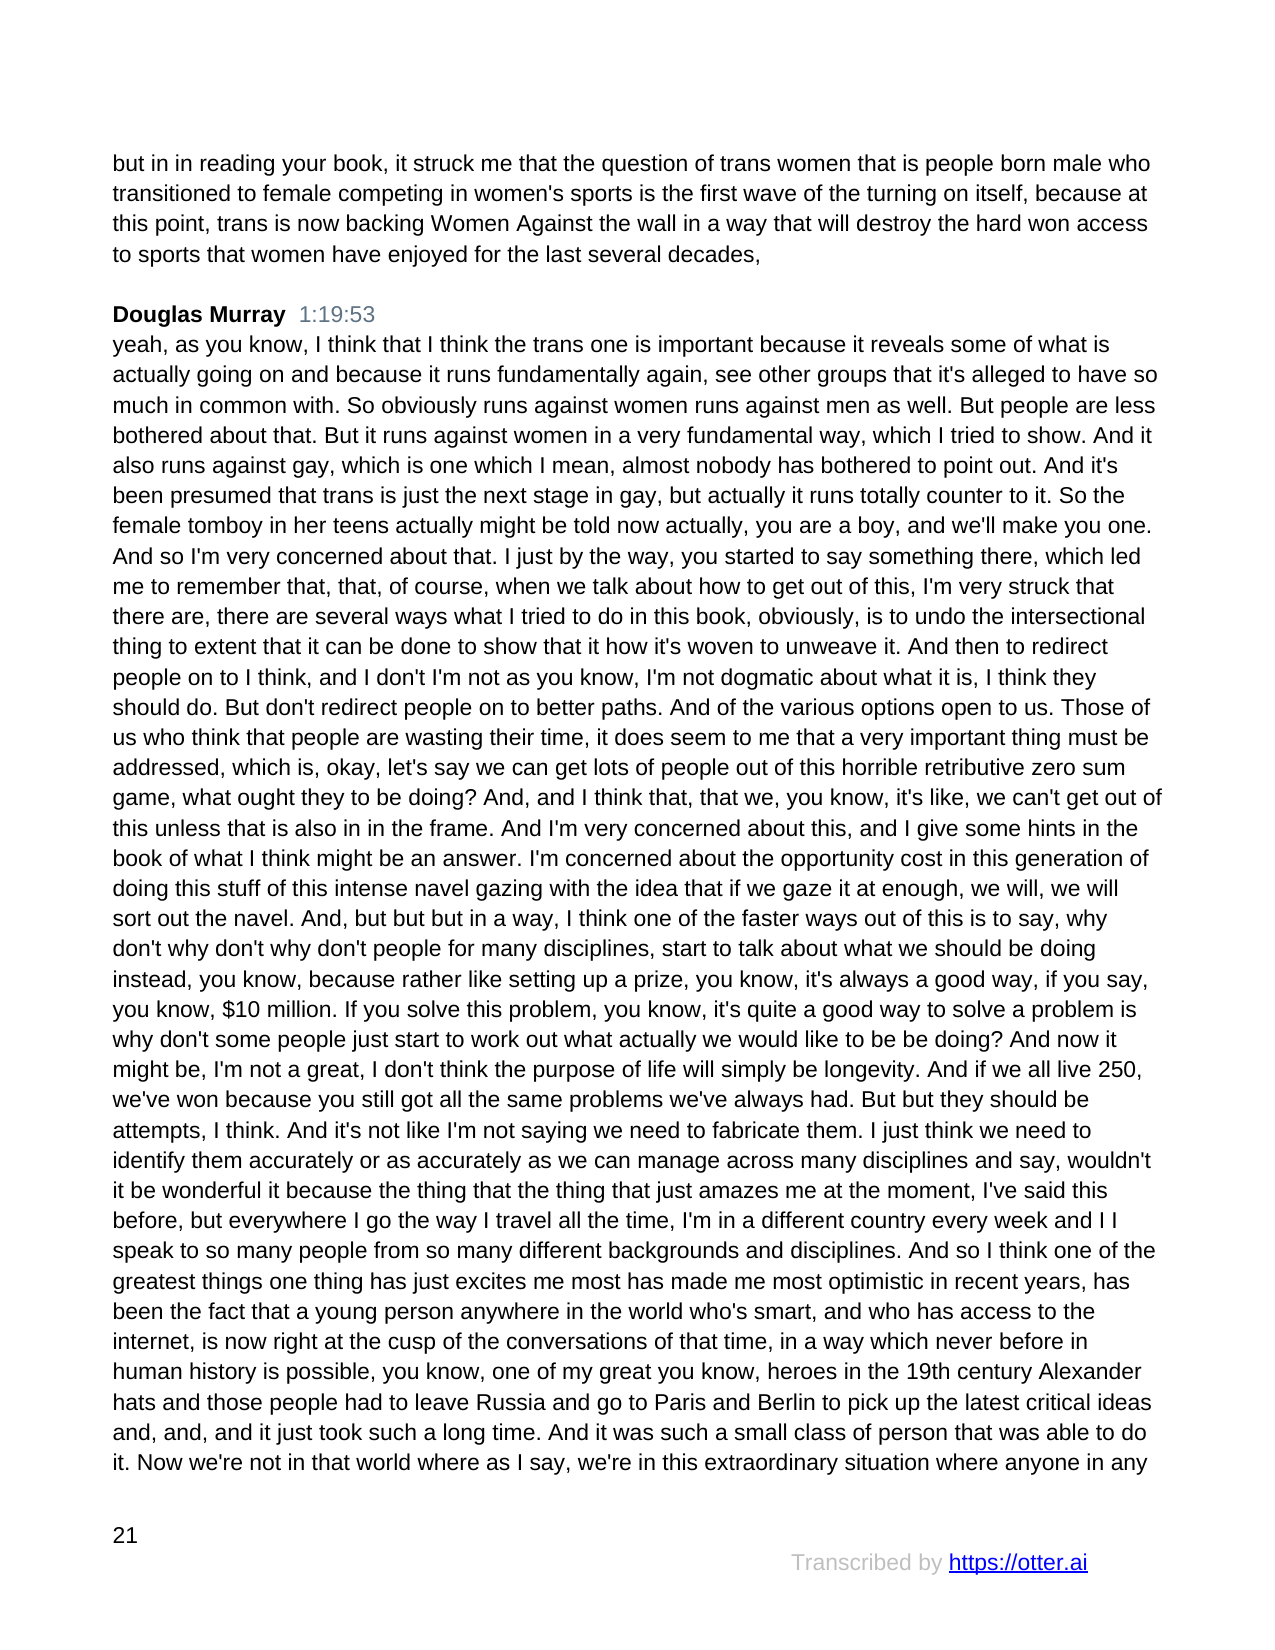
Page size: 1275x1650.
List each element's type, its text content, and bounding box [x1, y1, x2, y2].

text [112, 331, 1162, 1475]
text Douglas Murray 1:19:53 [112, 301, 1162, 327]
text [112, 150, 1162, 267]
